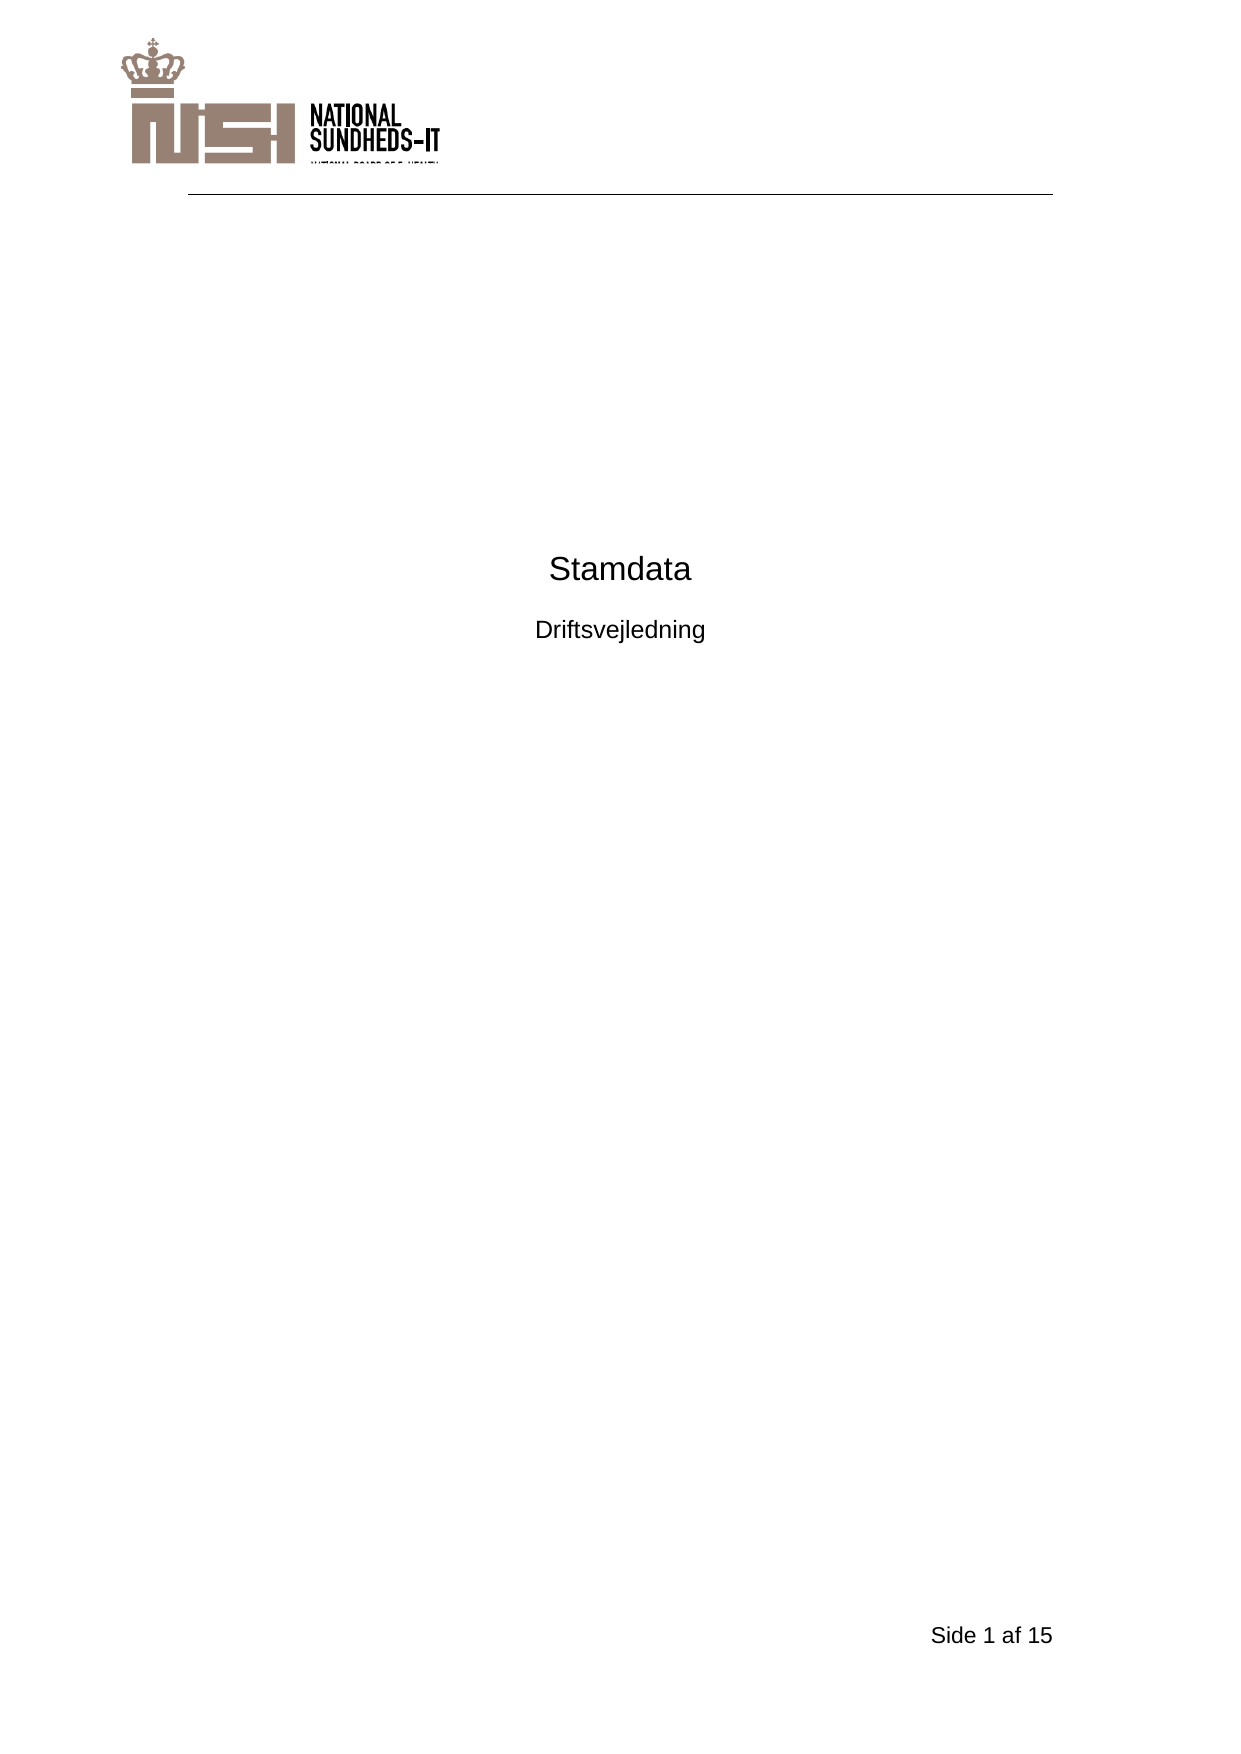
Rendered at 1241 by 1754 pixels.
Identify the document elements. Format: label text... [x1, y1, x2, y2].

text Driftsvejledning [187, 616, 1053, 645]
text Stamdata [187, 557, 1053, 586]
